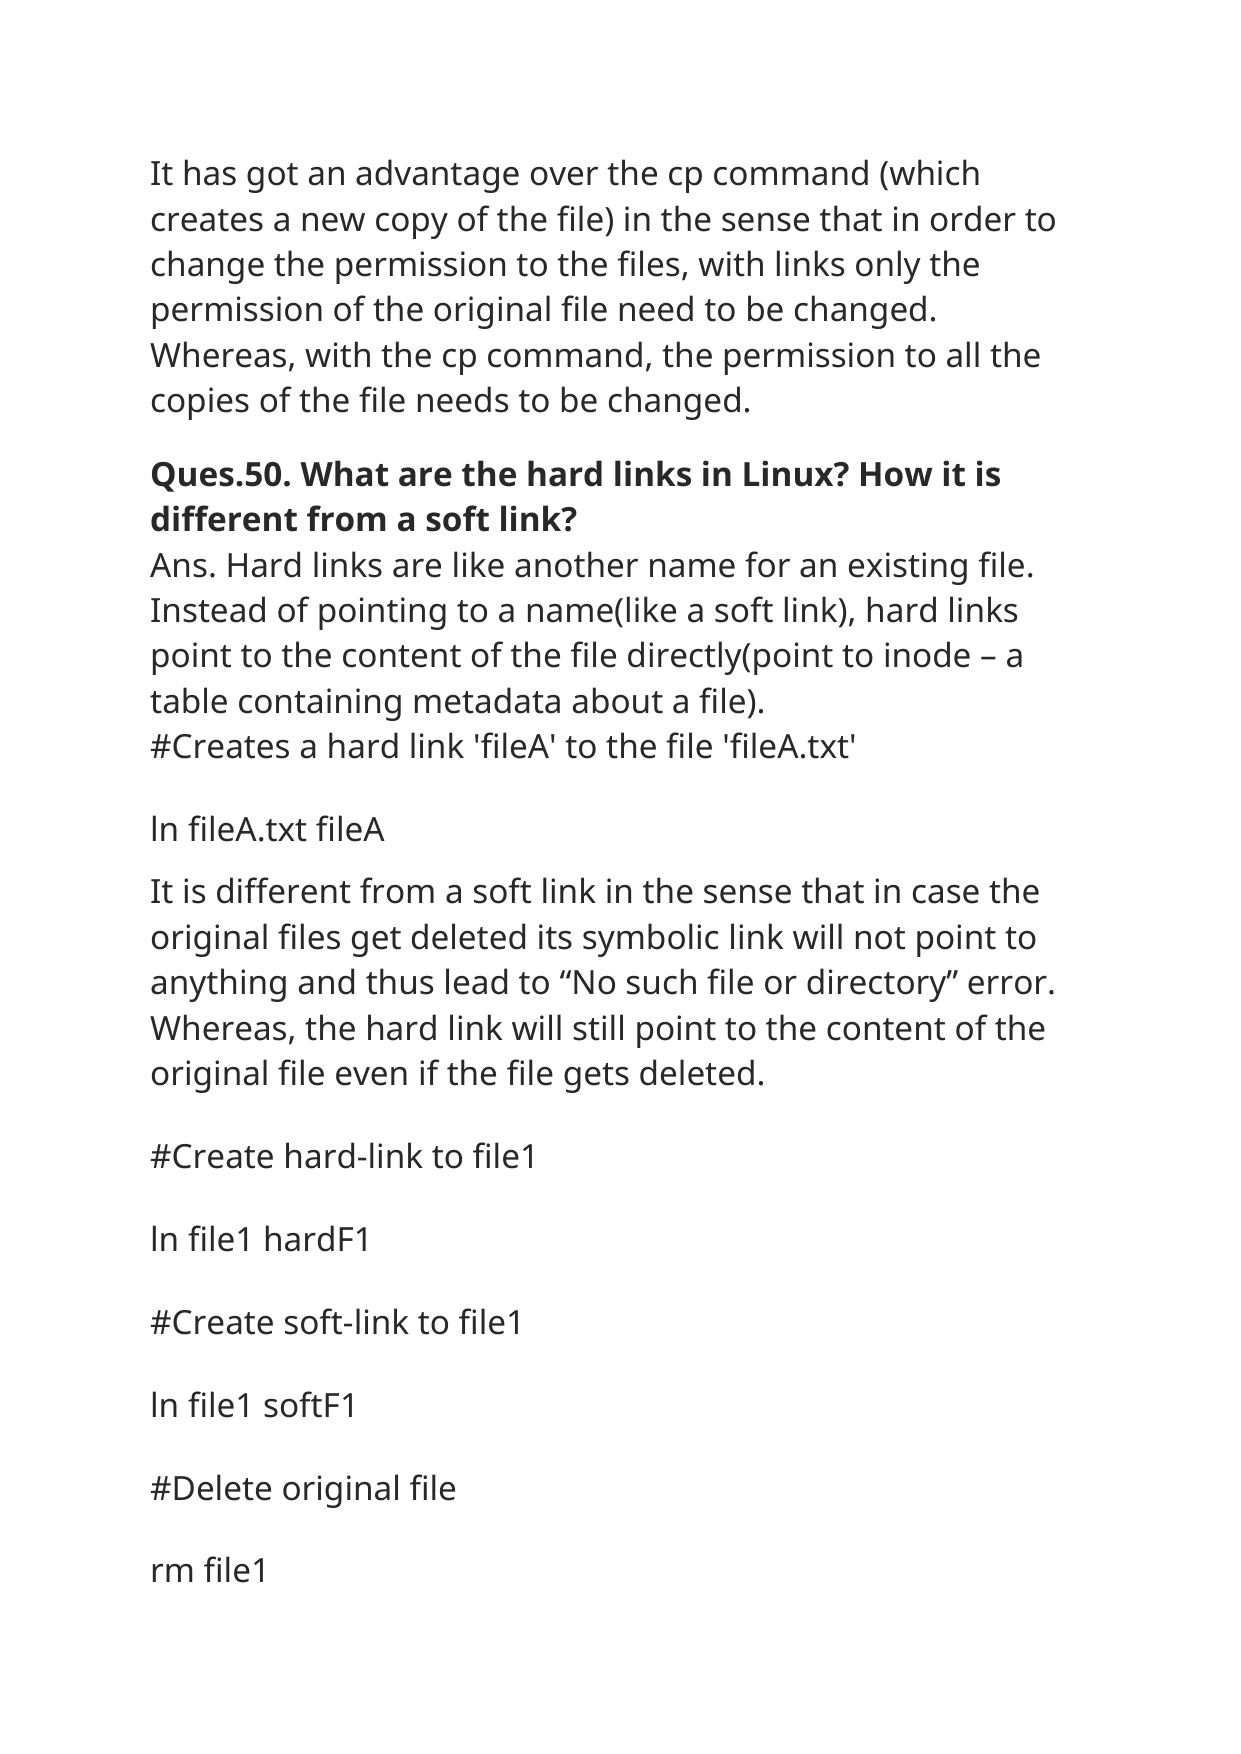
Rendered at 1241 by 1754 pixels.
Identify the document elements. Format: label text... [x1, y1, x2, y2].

text ln fileA.txt fileA [150, 806, 1090, 851]
text Ques.50. What are the hard links in Linux? How it is different from a soft link? Ans. Hard links are like another name for an existing file. Instead of pointing to a name(like a soft link), hard links point to the content of the file directly(point to inode – a table containing metadata about a file). [150, 451, 1090, 723]
text It has got an advantage over the cp command (which creates a new copy of the file) in the sense that in order to change the permission to the files, with links only the permission of the original file need to be changed. Whereas, with the cp command, the permission to all the copies of the file needs to be changed. [150, 150, 1090, 422]
text #Delete original file [150, 1464, 1090, 1510]
text ln file1 softF1 [150, 1381, 1090, 1427]
text It is different from a soft link in the sense that in case the original files get deleted its symbolic link will not point to anything and thus lead to “No such file or directory” error. Whereas, the hard link will still point to the content of the original file even if the file gets deleted. [150, 868, 1090, 1095]
text rm file1 [150, 1547, 1090, 1593]
text ln file1 hardF1 [150, 1216, 1090, 1261]
text #Create soft-link to file1 [150, 1298, 1090, 1344]
text #Create hard-link to file1 [150, 1133, 1090, 1178]
text #Creates a hard link 'fileA' to the file 'fileA.txt' [150, 723, 1090, 768]
